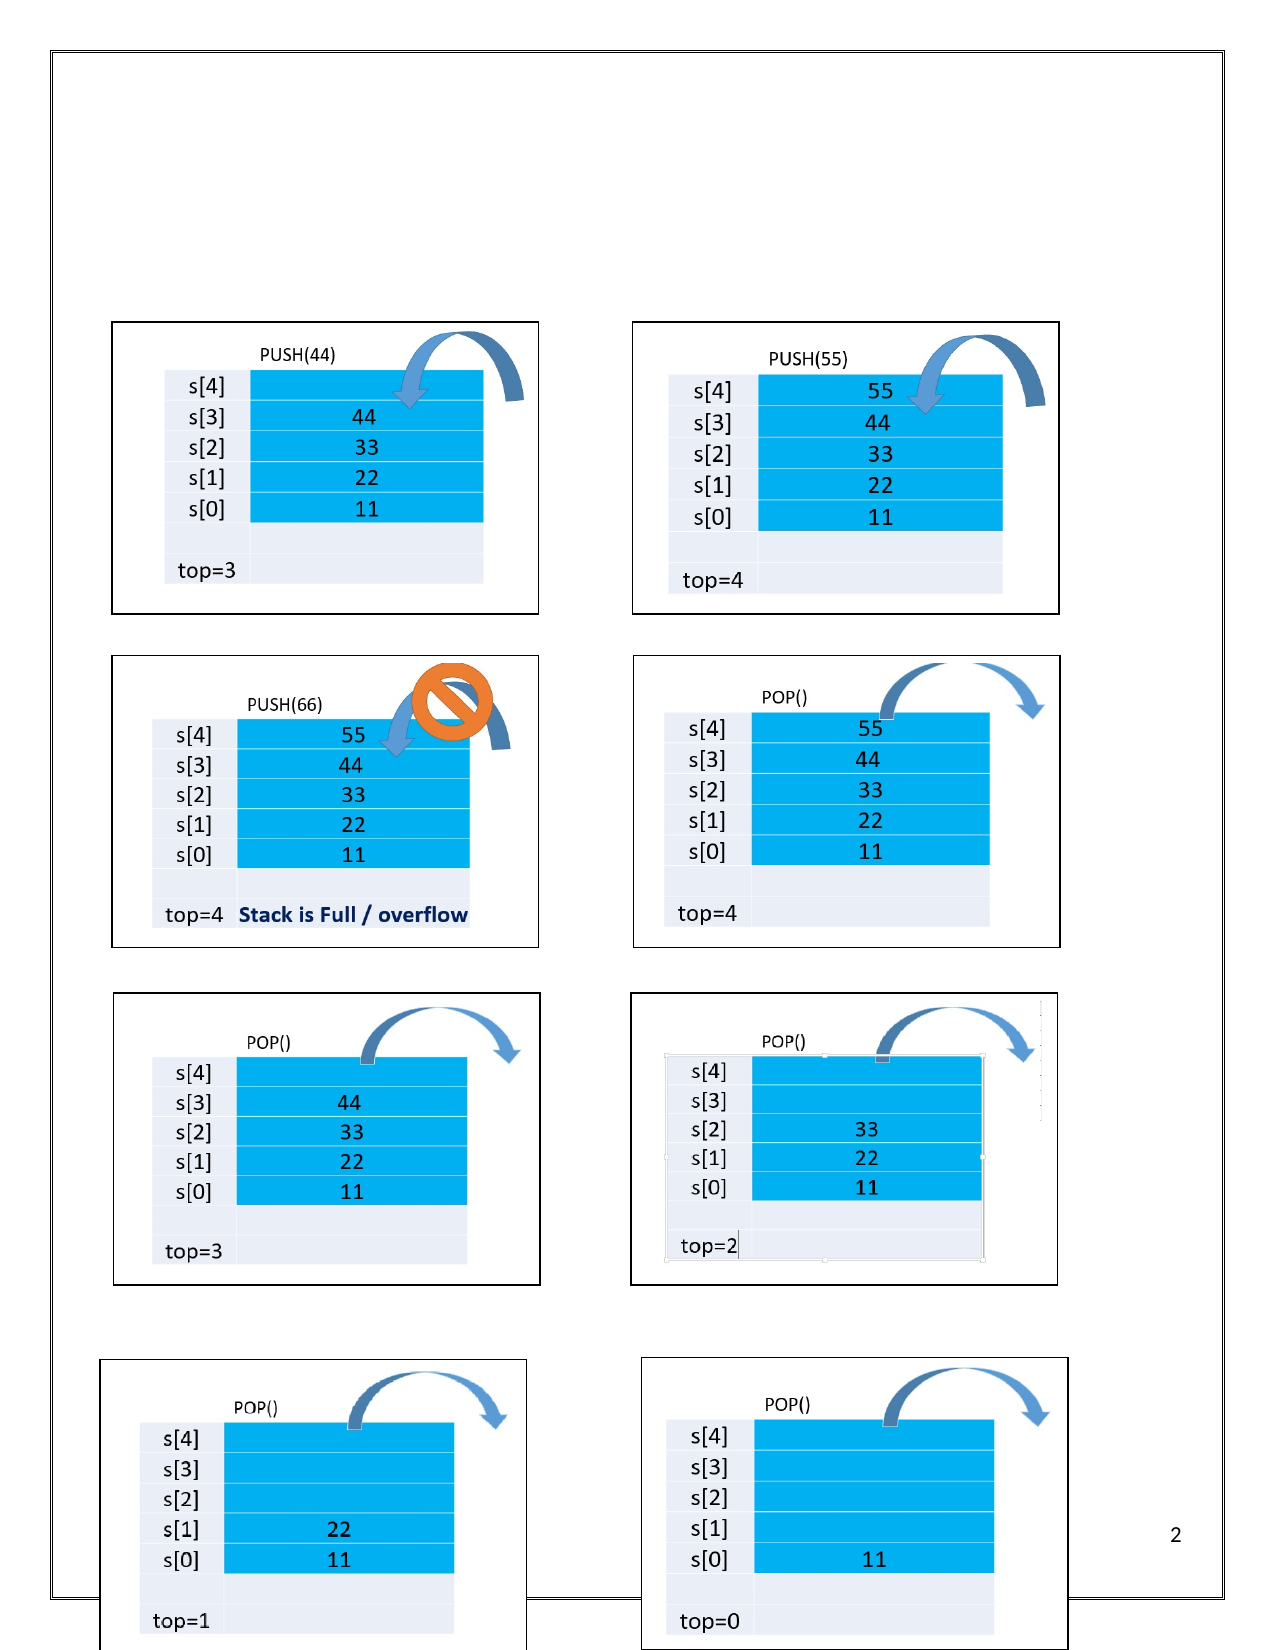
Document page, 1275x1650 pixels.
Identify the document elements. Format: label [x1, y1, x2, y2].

picture [647, 329, 1050, 602]
picture [656, 1365, 1052, 1640]
picture [115, 1367, 510, 1638]
picture [127, 329, 529, 591]
picture [127, 663, 514, 939]
picture [648, 663, 1049, 941]
picture [128, 1000, 524, 1274]
picture [646, 1000, 1042, 1273]
